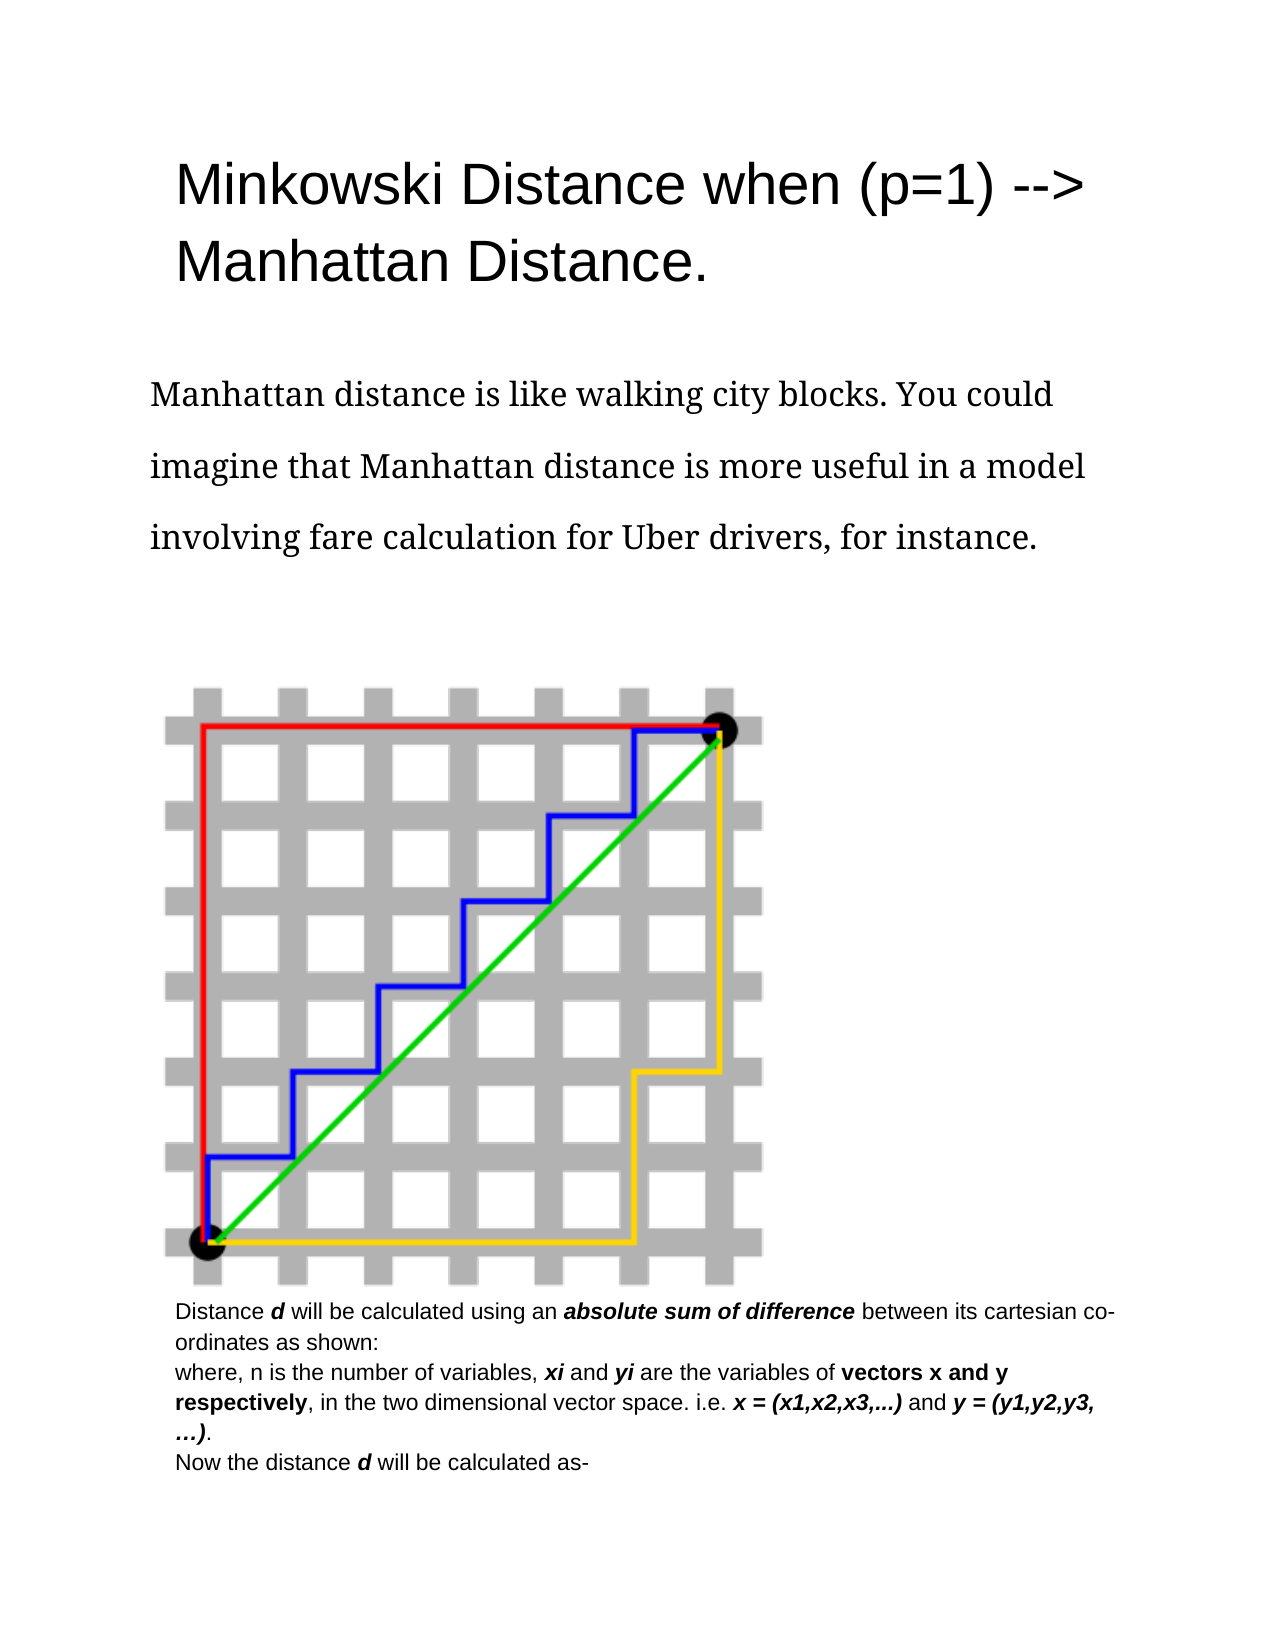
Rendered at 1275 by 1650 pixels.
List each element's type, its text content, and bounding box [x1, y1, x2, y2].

text Distance d will be calculated using an absolute sum of difference between its cartesian co-ordinates as shown: [175, 1298, 1125, 1355]
picture [150, 673, 775, 1299]
text where, n is the number of variables, xi and yi are the variables of vectors x and y respectively, in the two dimensional vector space. i.e. x = (x1,x2,x3,...) and y = (y1,y2,y3,…). [175, 1359, 1125, 1446]
text Now the distance d will be calculated as- [175, 1449, 1125, 1476]
text Manhattan distance is like walking city blocks. You could imagine that Manhattan distance is more useful in a model involving fare calculation for Uber drivers, for instance. [150, 371, 1125, 559]
text Minkowski Distance when (p=1) --> Manhattan Distance. [175, 150, 1125, 294]
